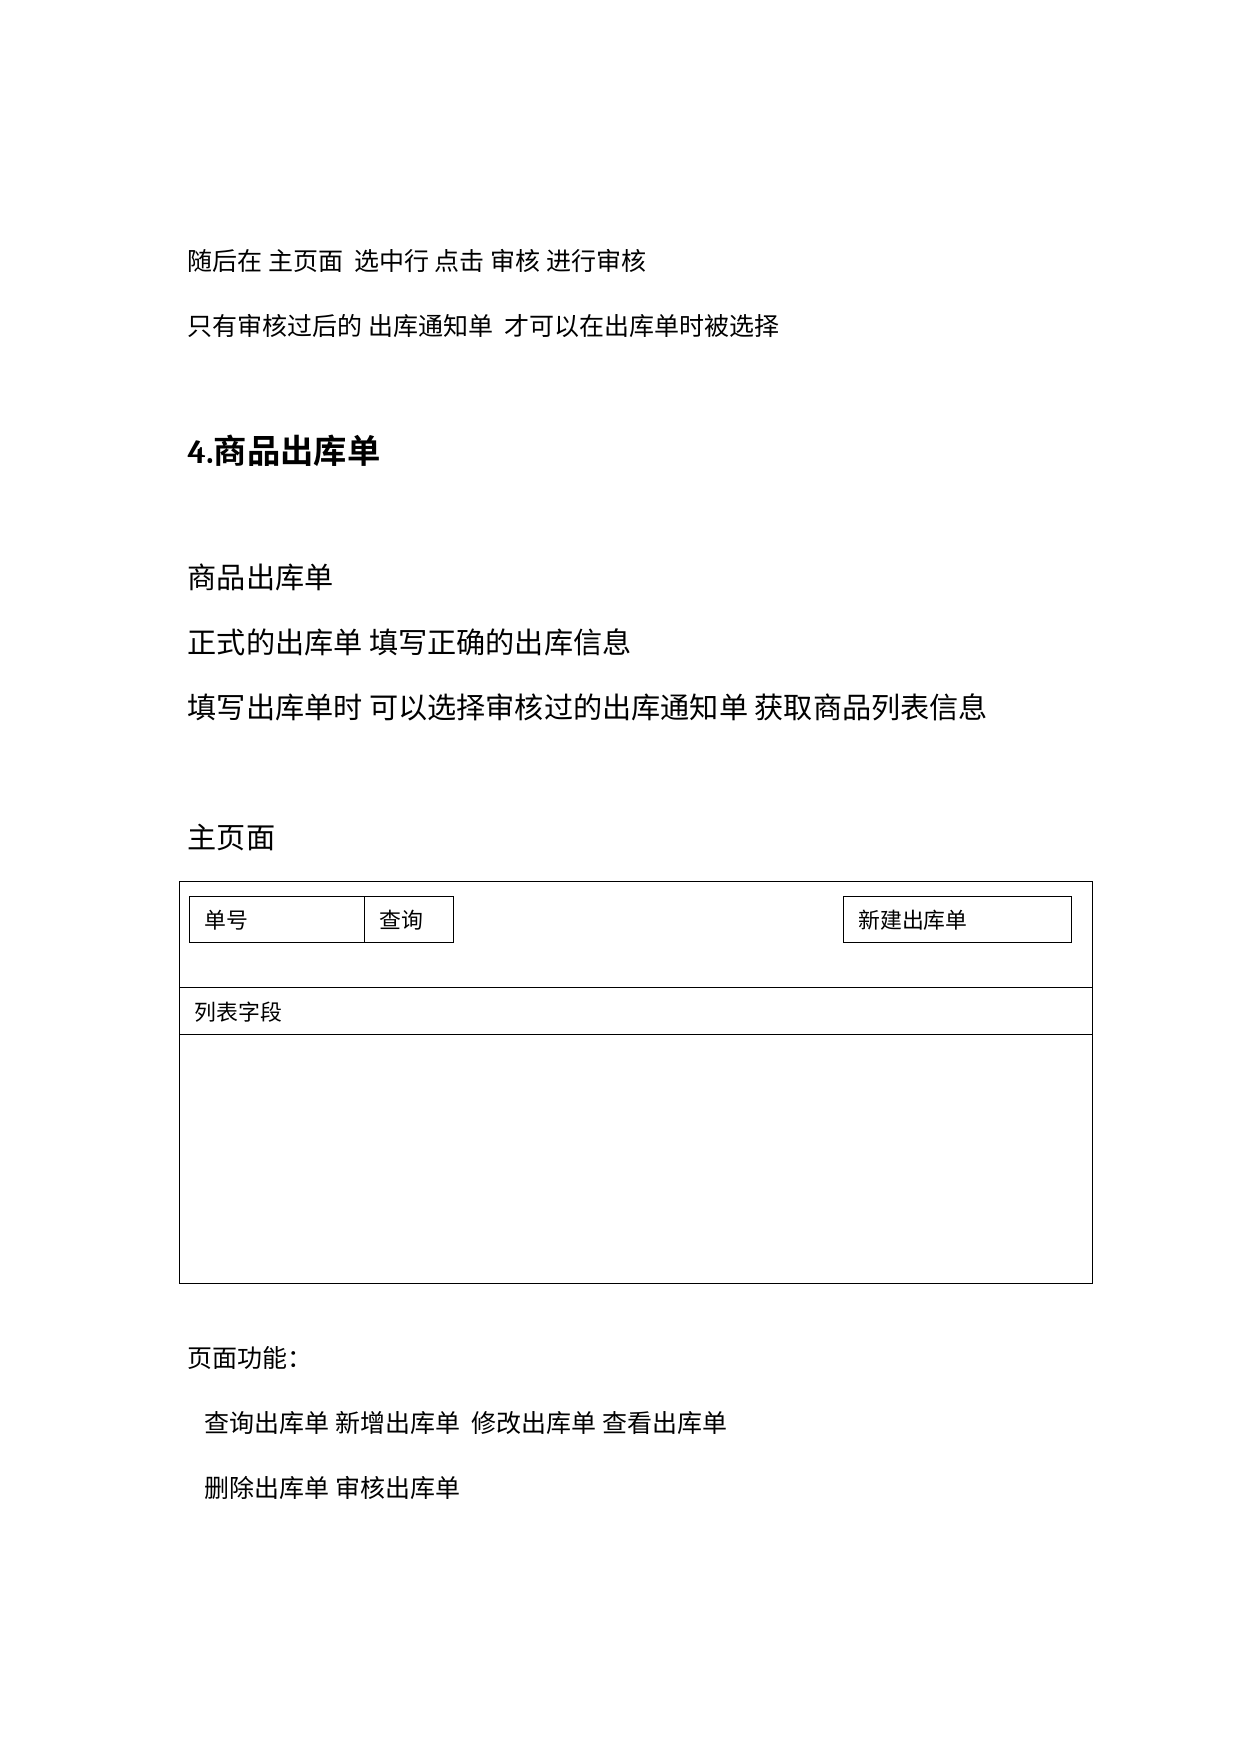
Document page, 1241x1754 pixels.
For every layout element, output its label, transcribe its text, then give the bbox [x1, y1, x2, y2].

text 商品出库单 [187, 544, 1053, 609]
text 只有审核过后的 出库通知单 才可以在出库单时被选择 [187, 292, 1053, 357]
text 删除出库单 审核出库单 [187, 1454, 1053, 1519]
text 正式的出库单 填写正确的出库信息 [187, 609, 1053, 674]
text 查询出库单 新增出库单 修改出库单 查看出库单 [187, 1389, 1053, 1454]
text 页面功能： [187, 1324, 1053, 1389]
subtitle 4.商品出库单 [187, 417, 1053, 482]
text 填写出库单时 可以选择审核过的出库通知单 获取商品列表信息 [187, 674, 1053, 739]
text 主页面 [187, 804, 1053, 869]
text 随后在 主页面 选中行 点击 审核 进行审核 [187, 227, 1053, 292]
